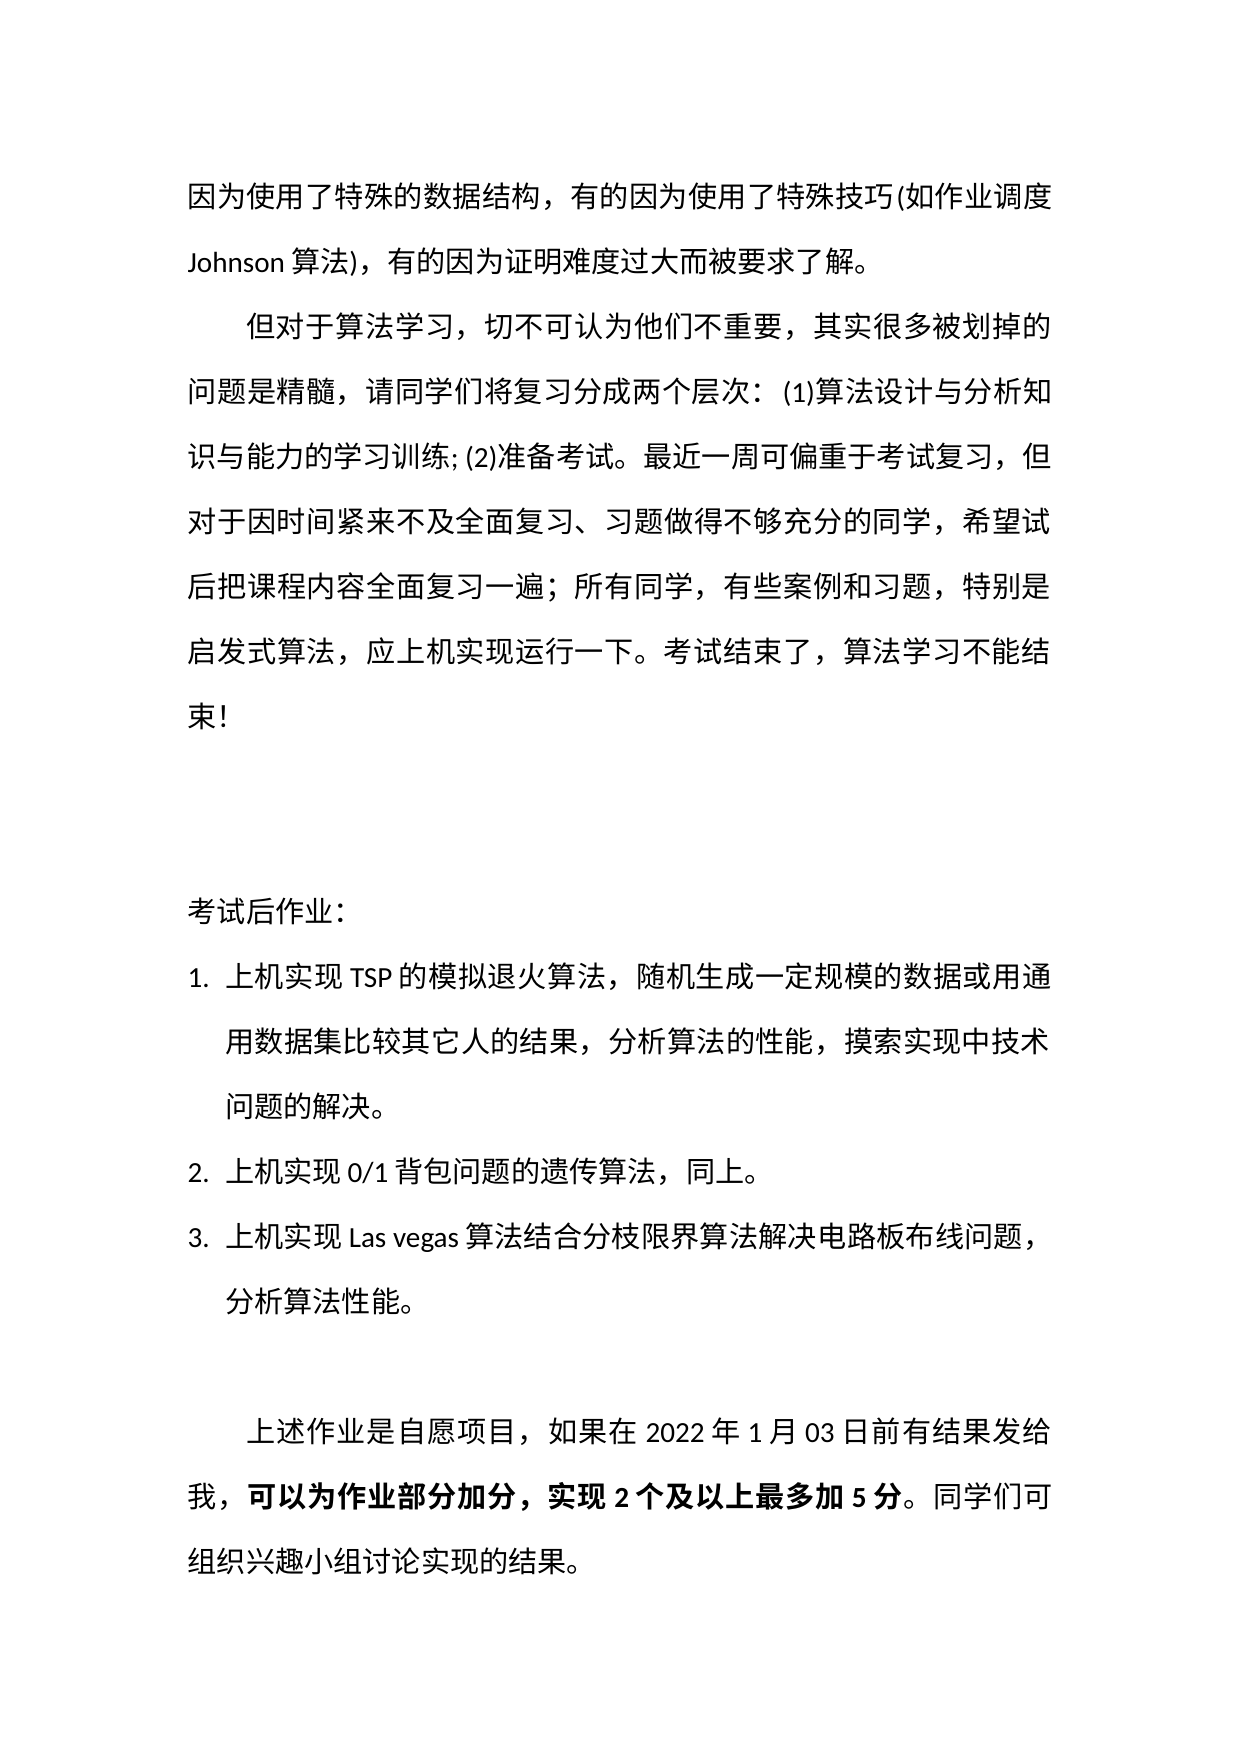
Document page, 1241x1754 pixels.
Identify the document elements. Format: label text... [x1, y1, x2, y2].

text 考试后作业： [187, 877, 1053, 942]
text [187, 162, 1053, 292]
list 上机实现TSP的模拟退火算法，随机生成一定规模的数据或用通用数据集比较其它人的结果，分析算法的性能，摸索实现中技术问题的解决。 [187, 942, 1053, 1137]
text 但对于算法学习，切不可认为他们不重要，其实很多被划掉的问题是精髓，请同学们将复习分成两个层次：(1)算法设计与分析知识与能力的学习训练; (2)准备考试。最近一周可偏重于考试复习，但对于因时间紧来不及全面复习、习题做得不够充分的同学，希望试后把课程内容全面复习一遍；所有同学，有些案例和习题，特别是启发式算法，应上机实现运行一下。考试结束了，算法学习不能结束！ [187, 292, 1053, 747]
list 上机实现Las vegas算法结合分枝限界算法解决电路板布线问题，分析算法性能。 [187, 1202, 1053, 1332]
text 上述作业是自愿项目，如果在2022年1月03日前有结果发给我，可以为作业部分加分，实现2个及以上最多加5分。同学们可组织兴趣小组讨论实现的结果。 [187, 1397, 1053, 1592]
list 上机实现0/1背包问题的遗传算法，同上。 [187, 1137, 1053, 1202]
